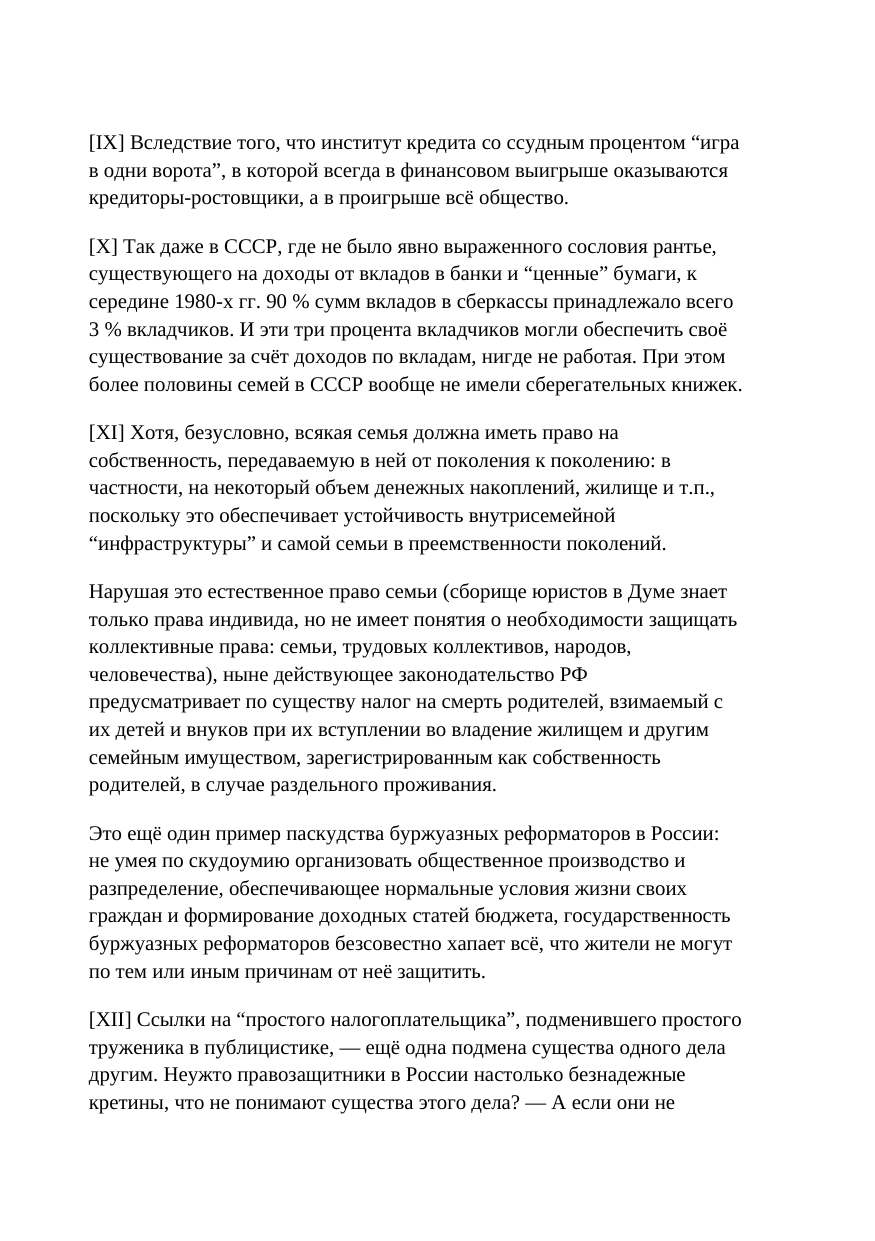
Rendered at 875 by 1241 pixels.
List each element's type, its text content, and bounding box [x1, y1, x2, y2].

text [IX] Вследствие того, что институт кредита со ссудным процентом “игра в одни ворота”, в которой всегда в финансовом выигрыше оказываются кредиторы-ростовщики, а в проигрыше всё общество. [89, 130, 744, 209]
text Это ещё один пример паскудства буржуазных реформаторов в России: не умея по скудоумию организовать общественное производство и разпределение, обеспечивающее нормальные условия жизни своих граждан и формирование доходных статей бюджета, государственность буржуазных реформаторов безсовестно хапает всё, что жители не могут по тем или иным причинам от неё защитить. [89, 821, 744, 983]
text [X] Так даже в СССР, где не было явно выраженного сословия рантье, существующего на доходы от вкладов в банки и “ценные” бумаги, к середине 1980-х гг. 90 % сумм вкладов в сберкассы принадлежало всего 3 % вкладчиков. И эти три процента вкладчиков могли обеспечить своё существование за счёт доходов по вкладам, нигде не работая. При этом более половины семей в СССР вообще не имели сберегательных книжек. [89, 234, 744, 396]
text [XI] Хотя, безусловно, всякая семья должна иметь право на собственность, передаваемую в ней от поколения к поколению: в частности, на некоторый объем денежных накоплений, жилище и т.п., поскольку это обеспечивает устойчивость внутрисемейной “инфраструктуры” и самой семьи в преемственности поколений. [89, 420, 744, 554]
text Нарушая это естественное право семьи (сборище юристов в Думе знает только права индивида, но не имеет понятия о необходимости защищать коллективные права: семьи, трудовых коллективов, народов, человечества), ныне действующее законодательство РФ предусматривает по существу налог на смерть родителей, взимаемый с их детей и внуков при их вступлении во владение жилищем и другим семейным имуществом, зарегистрированным как собственность родителей, в случае раздельного проживания. [89, 579, 744, 796]
